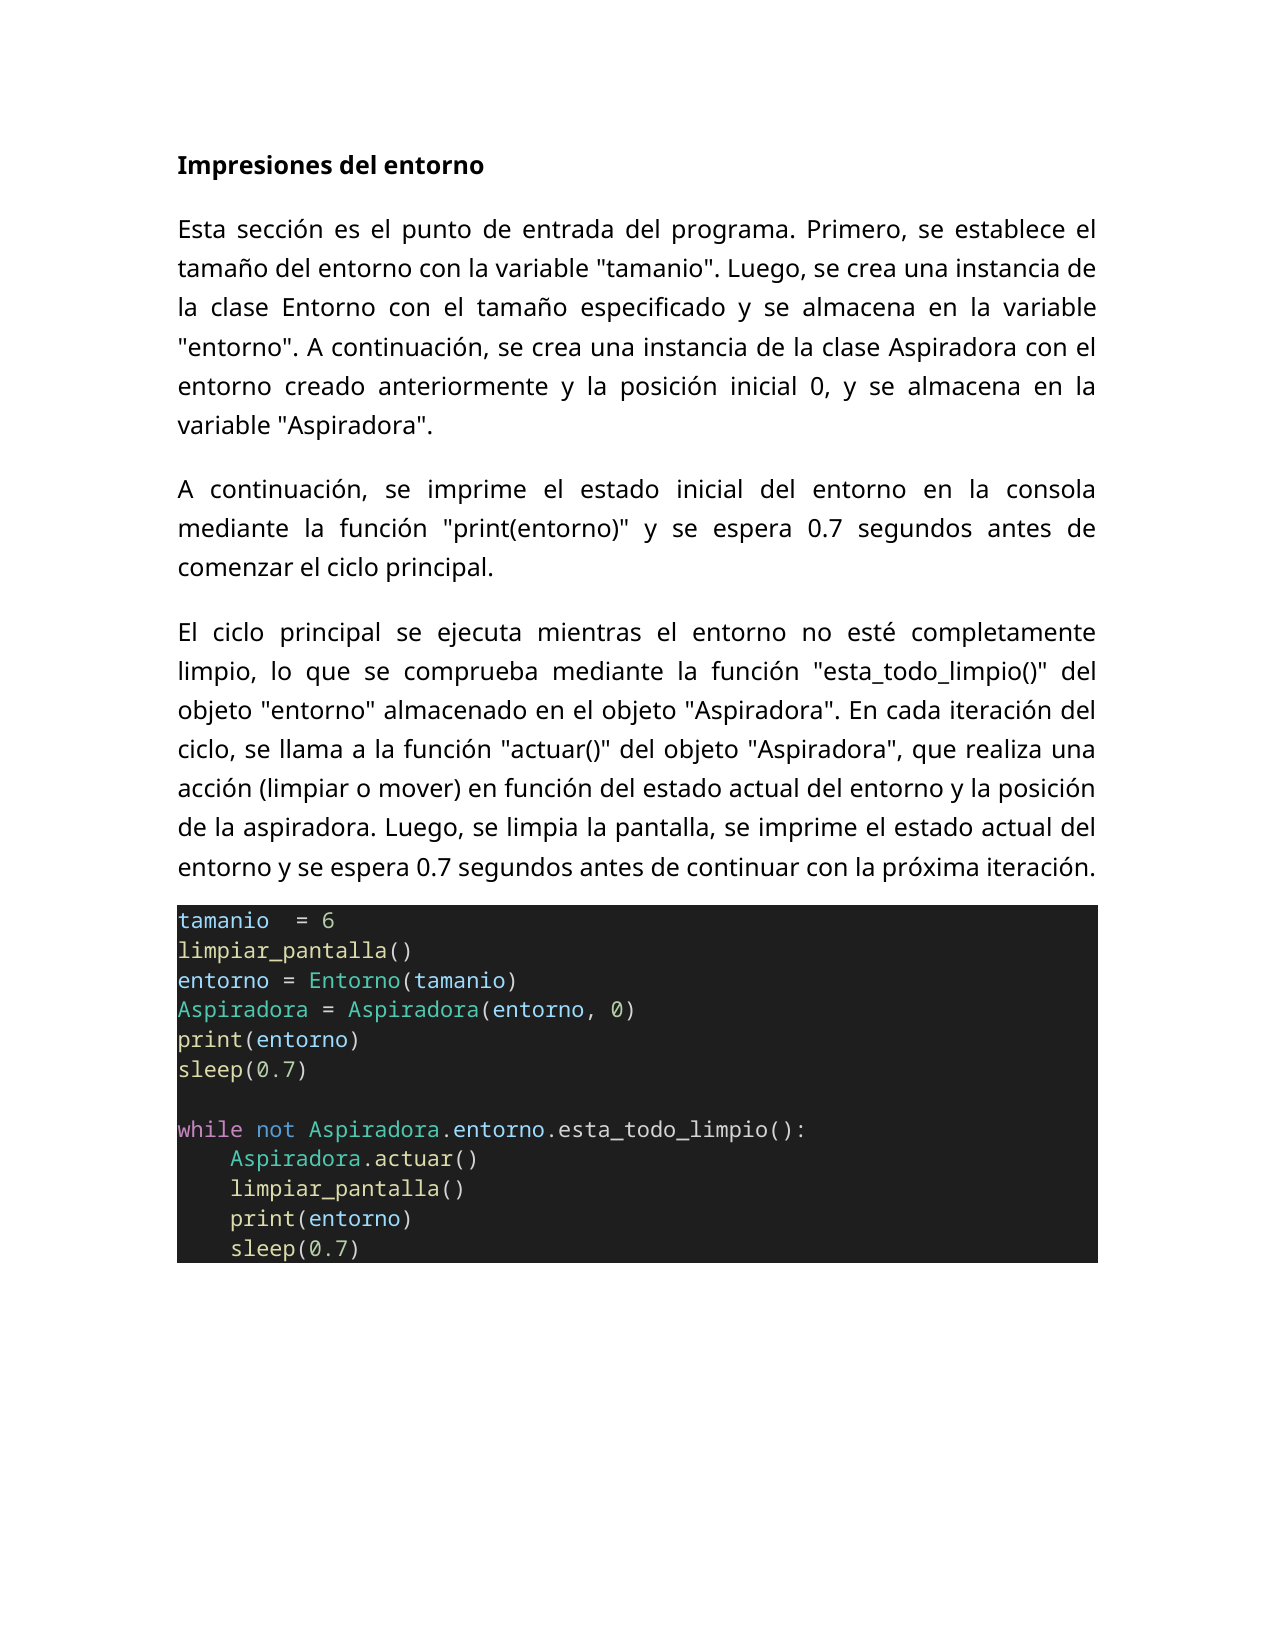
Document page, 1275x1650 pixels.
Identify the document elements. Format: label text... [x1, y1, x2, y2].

text Aspiradora = Aspiradora(entorno, 0) [177, 994, 1098, 1024]
text Aspiradora.actuar() [177, 1143, 1098, 1173]
text El ciclo principal se ejecuta mientras el entorno no esté completamente limpio, lo que se comprueba mediante la función "esta_todo_limpio()" del objeto "entorno" almacenado en el objeto "Aspiradora". En cada iteración del ciclo, se llama a la función "actuar()" del objeto "Aspiradora", que realiza una acción (limpiar o mover) en función del estado actual del entorno y la posición de la aspiradora. Luego, se limpia la pantalla, se imprime el estado actual del entorno y se espera 0.7 segundos antes de continuar con la próxima iteración. [177, 614, 1098, 883]
text Impresiones del entorno [177, 148, 1098, 182]
text tamanio = 6 [177, 905, 1098, 935]
text sleep(0.7) [177, 1233, 1098, 1263]
text print(entorno) [177, 1203, 1098, 1233]
text Esta sección es el punto de entrada del programa. Primero, se establece el tamaño del entorno con la variable "tamanio". Luego, se crea una instancia de la clase Entorno con el tamaño especificado y se almacena en la variable "entorno". A continuación, se crea una instancia de la clase Aspiradora con el entorno creado anteriormente y la posición inicial 0, y se almacena en la variable "Aspiradora". [177, 212, 1098, 442]
text sleep(0.7) [177, 1054, 1098, 1084]
text limpiar_pantalla() [177, 1173, 1098, 1203]
text A continuación, se imprime el estado inicial del entorno en la consola mediante la función "print(entorno)" y se espera 0.7 segundos antes de comenzar el ciclo principal. [177, 472, 1098, 584]
text entorno = Entorno(tamanio) [177, 965, 1098, 994]
text print(entorno) [177, 1024, 1098, 1054]
text while not Aspiradora.entorno.esta_todo_limpio(): [177, 1114, 1098, 1143]
text limpiar_pantalla() [177, 935, 1098, 965]
